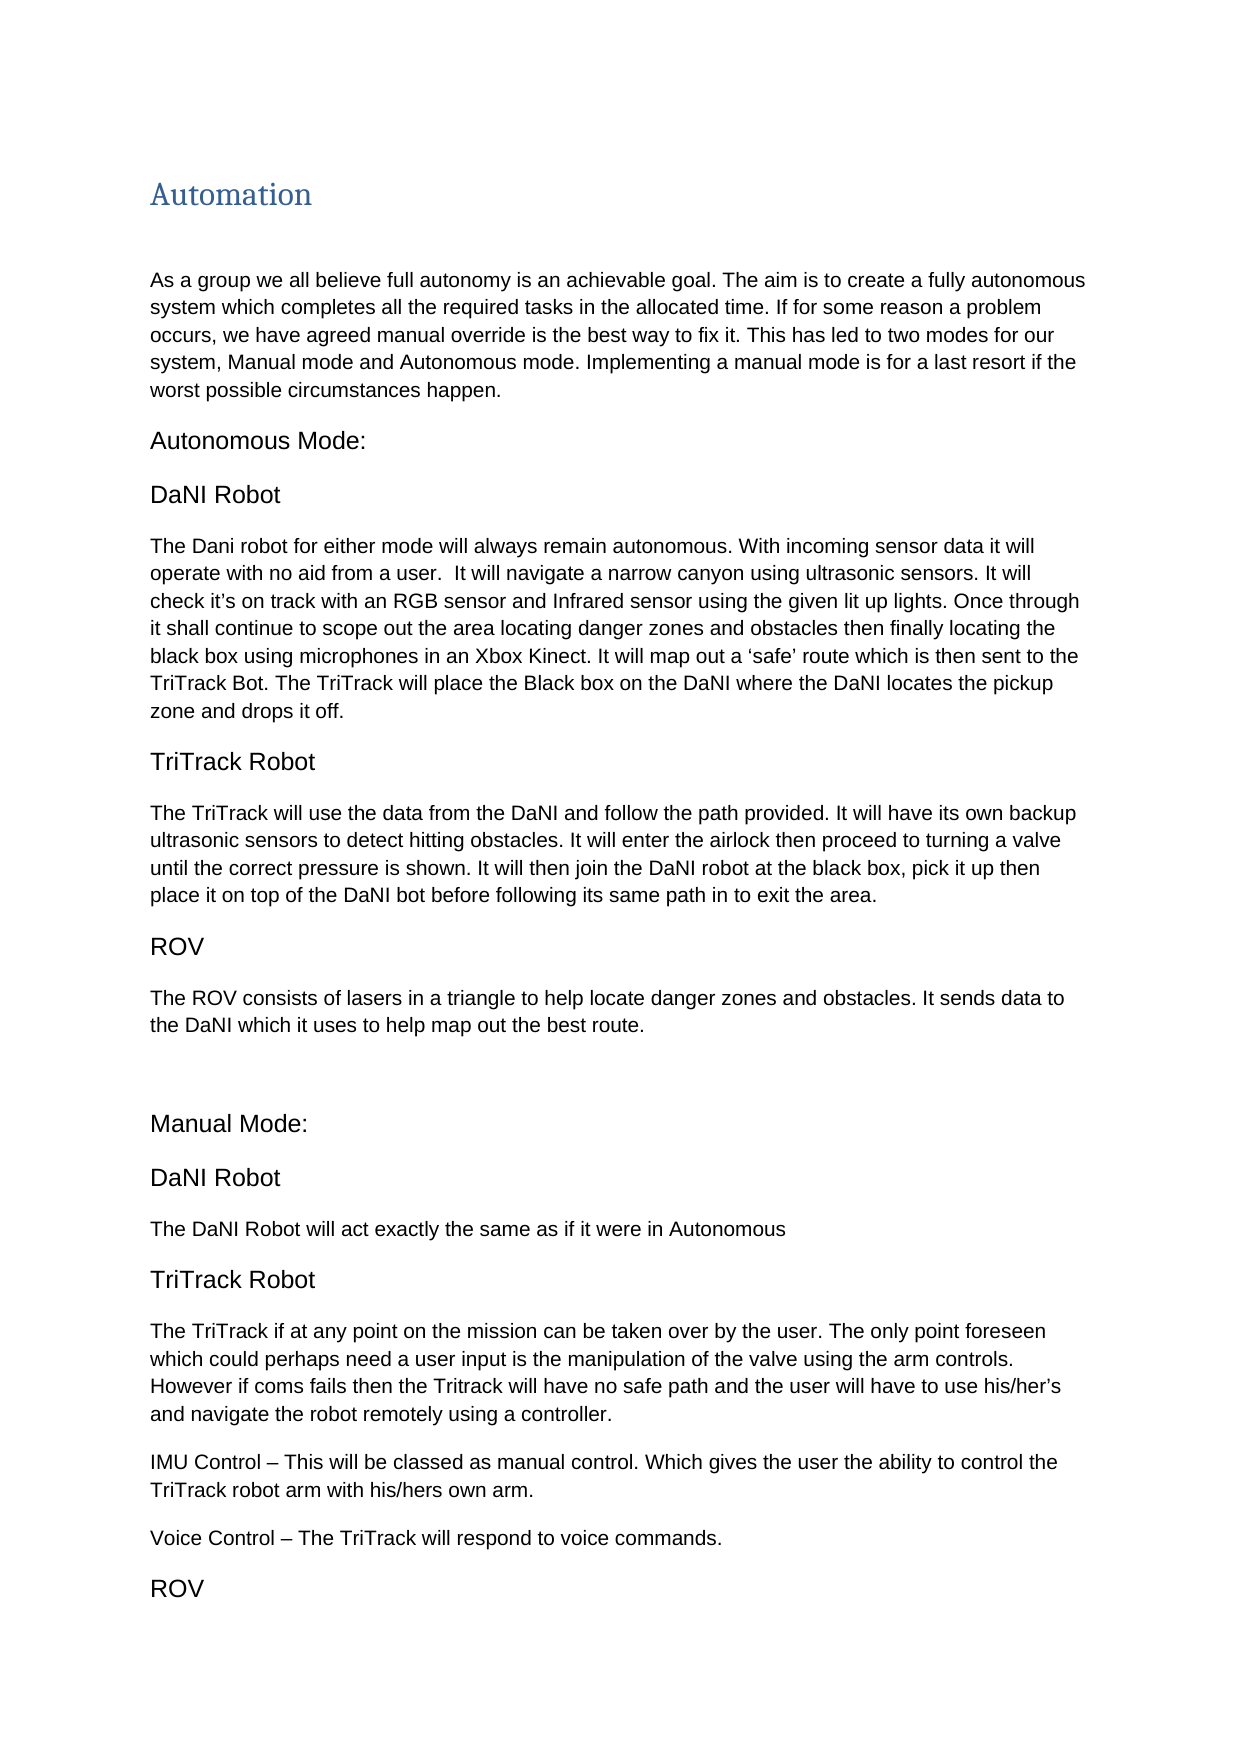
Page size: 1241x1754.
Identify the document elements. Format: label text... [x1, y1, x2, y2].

text DaNI Robot [150, 1163, 1090, 1192]
subtitle Automation [150, 175, 1090, 213]
text The DaNI Robot will act exactly the same as if it were in Autonomous [150, 1217, 1090, 1241]
text As a group we all believe full autonomy is an achievable goal. The aim is to create a fully autonomous system which completes all the required tasks in the allocated time. If for some reason a problem occurs, we have agreed manual override is the best way to fix it. This has led to two modes for our system, Manual mode and Autonomous mode. Implementing a manual mode is for a last resort if the worst possible circumstances happen. [150, 267, 1090, 401]
text The ROV consists of lasers in a triangle to help locate danger zones and obstacles. It sends data to the DaNI which it uses to help map out the best route. [150, 985, 1090, 1037]
text TriTrack Robot [150, 747, 1090, 776]
text The TriTrack if at any point on the mission can be taken over by the user. The only point foreseen which could perhaps need a user input is the manipulation of the valve using the arm controls. However if coms fails then the Tritrack will have no safe path and the user will have to use his/her’s and navigate the robot remotely using a controller. [150, 1319, 1090, 1426]
text IMU Control – This will be classed as manual control. Which gives the user the ability to control the TriTrack robot arm with his/hers own arm. [150, 1450, 1090, 1502]
text ROV [150, 1574, 1090, 1603]
text TriTrack Robot [150, 1266, 1090, 1294]
text The Dani robot for either mode will always remain autonomous. With incoming sensor data it will operate with no aid from a user. It will navigate a narrow canyon using ultrasonic sensors. It will check it’s on track with an RGB sensor and Infrared sensor using the given lit up lights. Once through it shall continue to scope out the area locating danger zones and obstacles then finally locating the black box using microphones in an Xbox Kinect. It will map out a ‘safe’ route which is then sent to the TriTrack Bot. The TriTrack will place the Black box on the DaNI where the DaNI locates the pickup zone and drops it off. [150, 533, 1090, 722]
text Autonomous Mode: [150, 426, 1090, 454]
text ROV [150, 931, 1090, 960]
text The TriTrack will use the data from the DaNI and follow the path provided. It will have its own backup ultrasonic sensors to detect hitting obstacles. It will enter the airlock then proceed to turning a valve until the correct pressure is shown. It will then join the DaNI robot at the black box, pick it up then place it on top of the DaNI bot before following its same path in to exit the area. [150, 801, 1090, 907]
text DaNI Robot [150, 479, 1090, 508]
text Voice Control – The TriTrack will respond to voice commands. [150, 1526, 1090, 1550]
text Manual Mode: [150, 1109, 1090, 1138]
